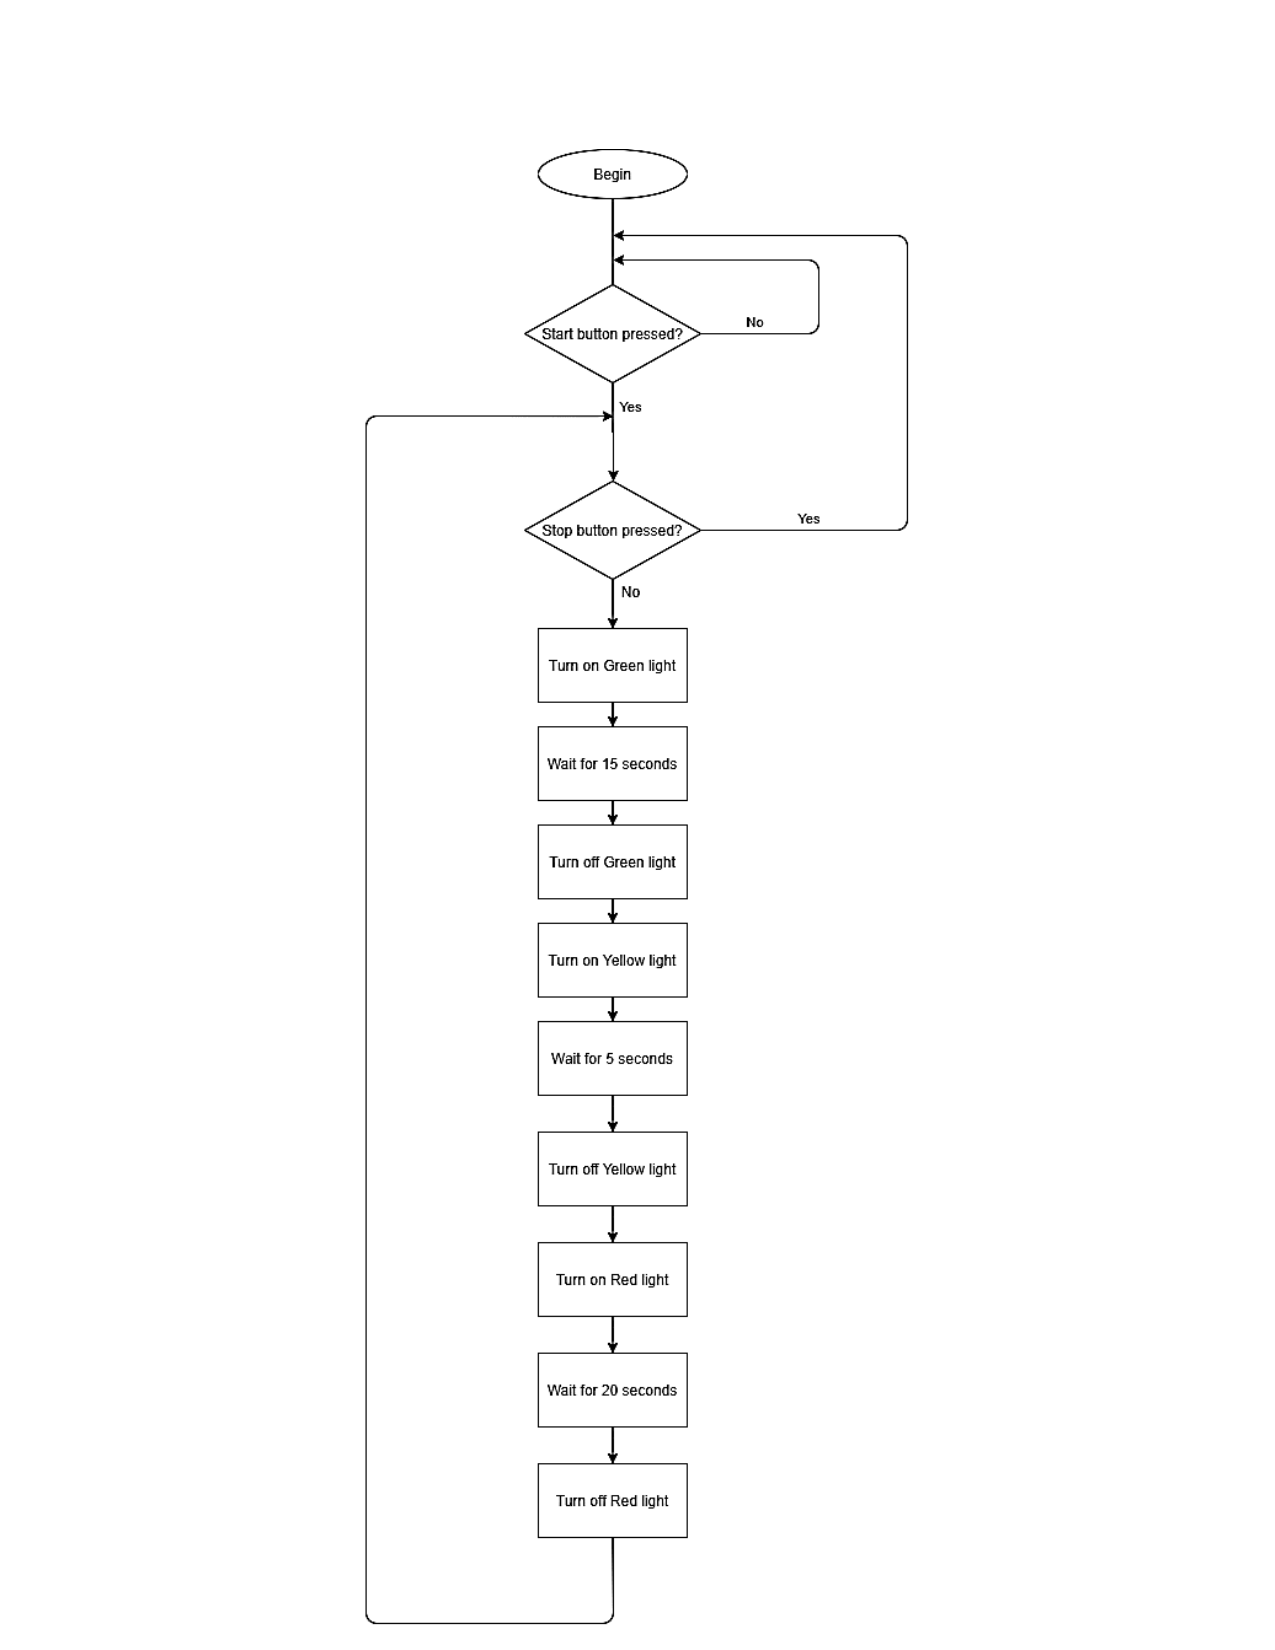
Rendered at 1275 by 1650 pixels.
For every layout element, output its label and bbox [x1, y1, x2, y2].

picture [357, 149, 918, 1634]
